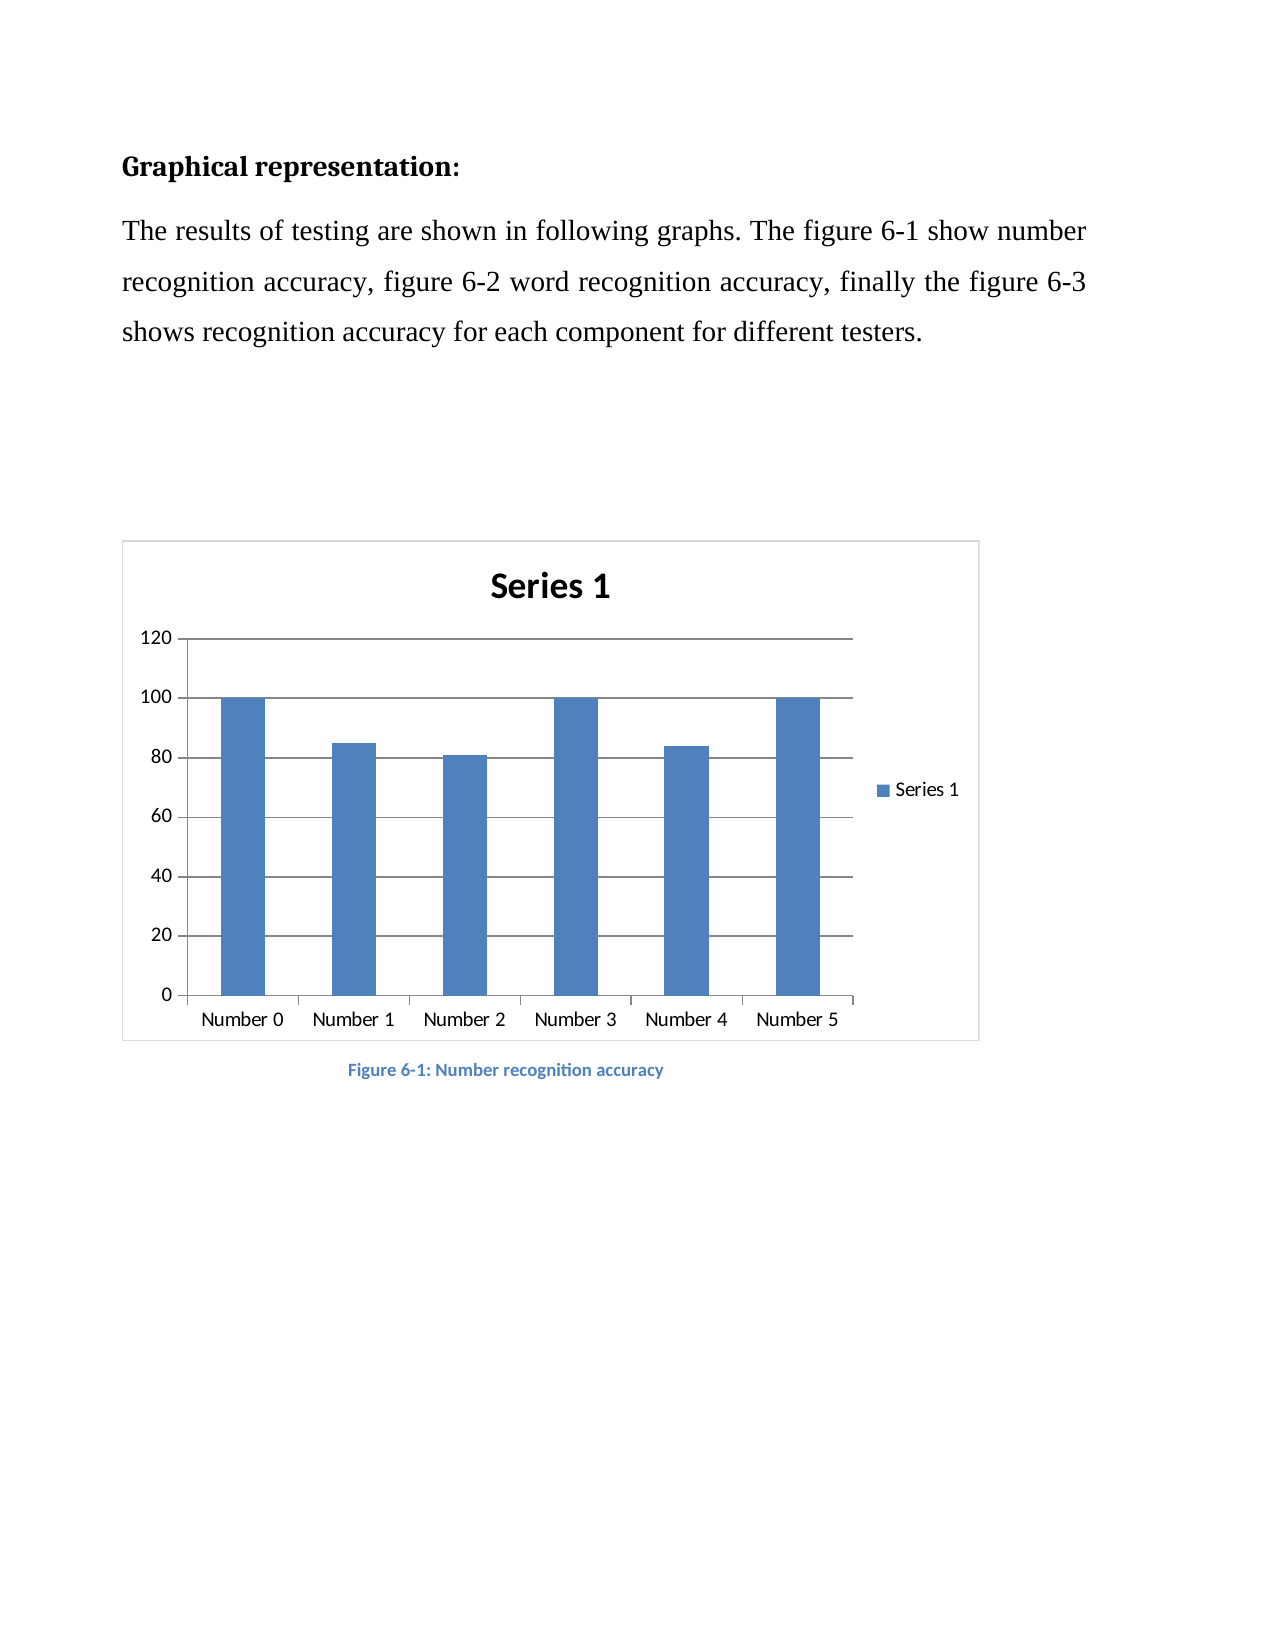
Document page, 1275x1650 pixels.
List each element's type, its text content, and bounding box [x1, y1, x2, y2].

text Graphical representation: [122, 150, 1087, 183]
text Figure 6-1: Number recognition accuracy [187, 1058, 1087, 1081]
text The results of testing are shown in following graphs. The figure 6-1 show number recognition accuracy, figure 6-2 word recognition accuracy, finally the figure 6-3 shows recognition accuracy for each component for different testers. [122, 213, 1087, 348]
